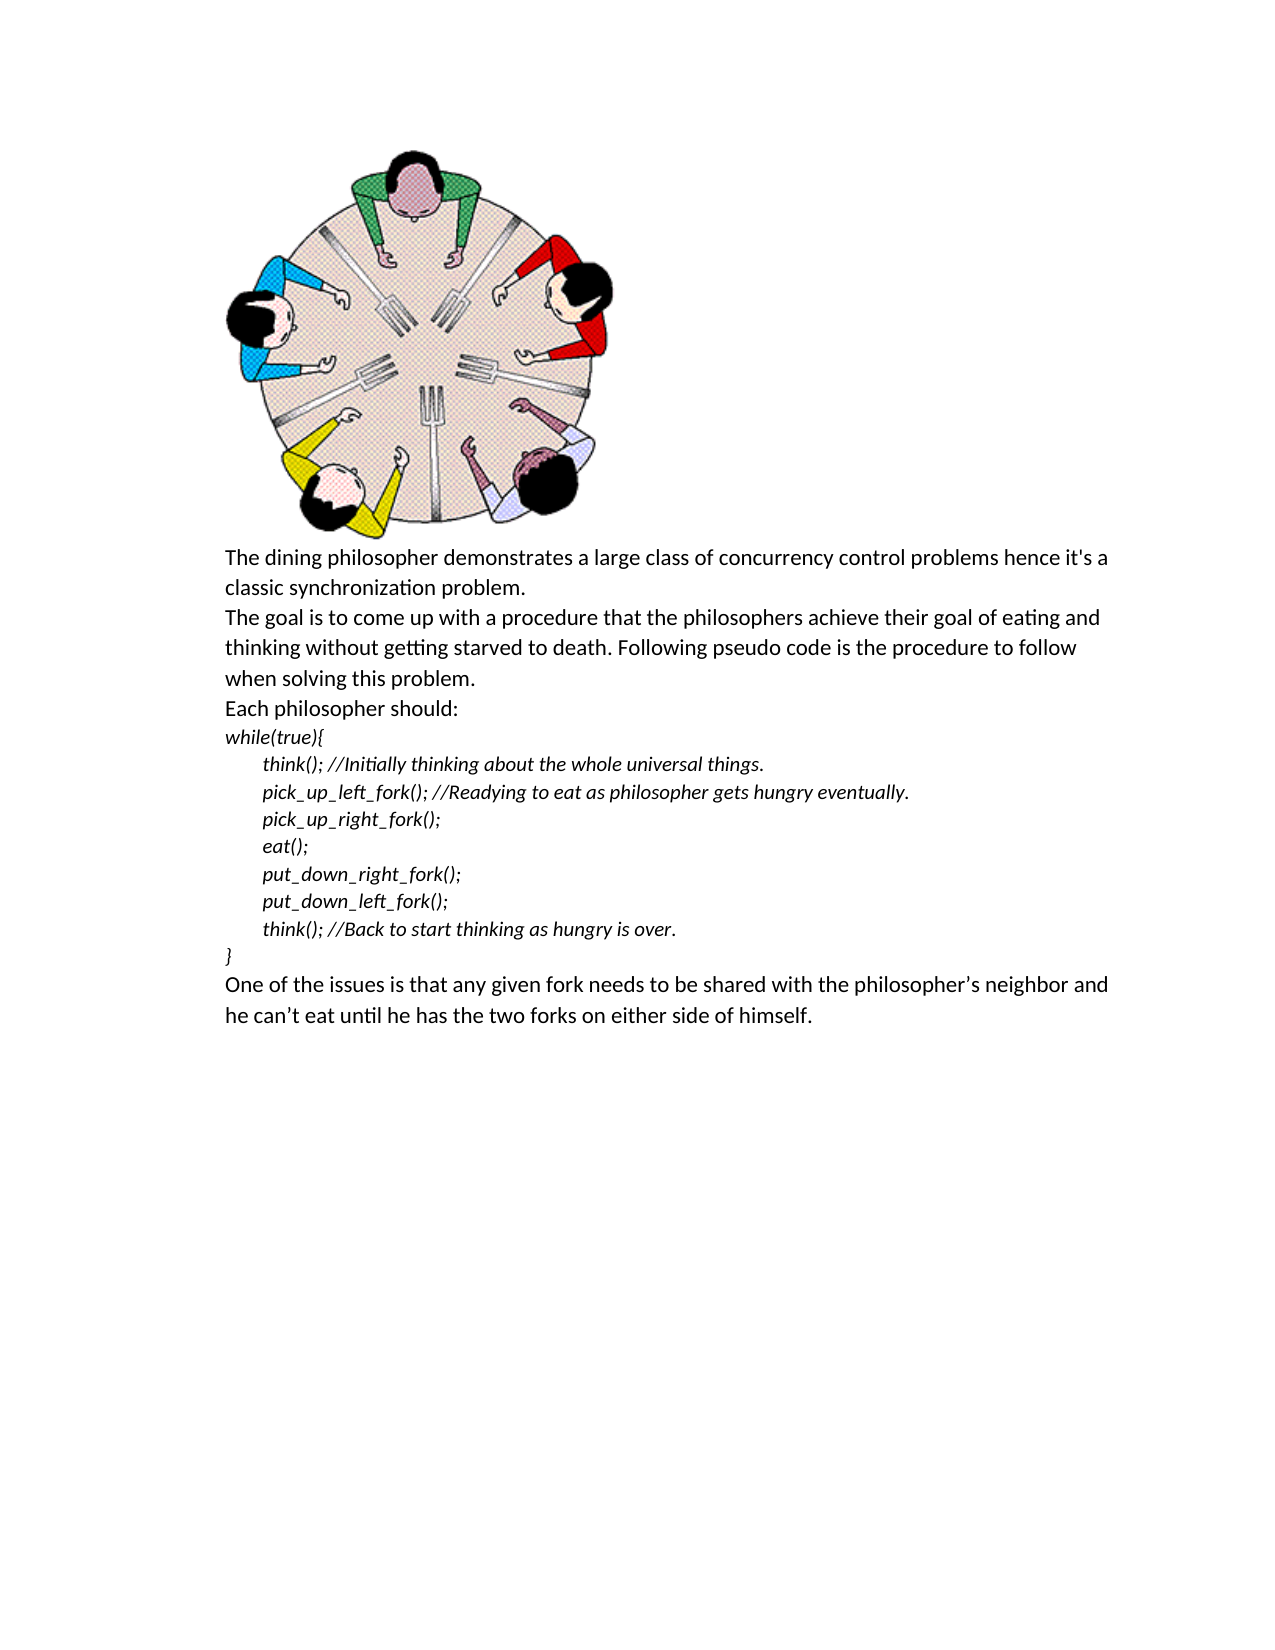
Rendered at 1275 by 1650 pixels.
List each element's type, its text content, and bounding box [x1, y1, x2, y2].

list } [225, 943, 1125, 969]
list think(); //Back to start thinking as hungry is over. [262, 916, 1125, 941]
list eat(); [262, 834, 1125, 859]
picture [225, 150, 616, 541]
list pick_up_left_fork(); //Readying to eat as philosopher gets hungry eventually. [262, 779, 1125, 804]
list The dining philosopher demonstrates a large class of concurrency control problems hence it's a classic synchronization problem. [225, 543, 1125, 601]
list put_down_left_fork(); [262, 888, 1125, 914]
list think(); //Initially thinking about the whole universal things. [262, 751, 1125, 777]
list One of the issues is that any given fork needs to be shared with the philosopher’s neighbor and he can’t eat until he has the two forks on either side of himself. [225, 971, 1125, 1029]
list while(true){ [225, 724, 1125, 749]
list The goal is to come up with a procedure that the philosophers achieve their goal of eating and thinking without getting starved to death. Following pseudo code is the procedure to follow when solving this problem. [225, 603, 1125, 692]
list pick_up_right_fork(); [262, 806, 1125, 832]
list put_down_right_fork(); [262, 861, 1125, 886]
list Each philosopher should: [225, 694, 1125, 722]
